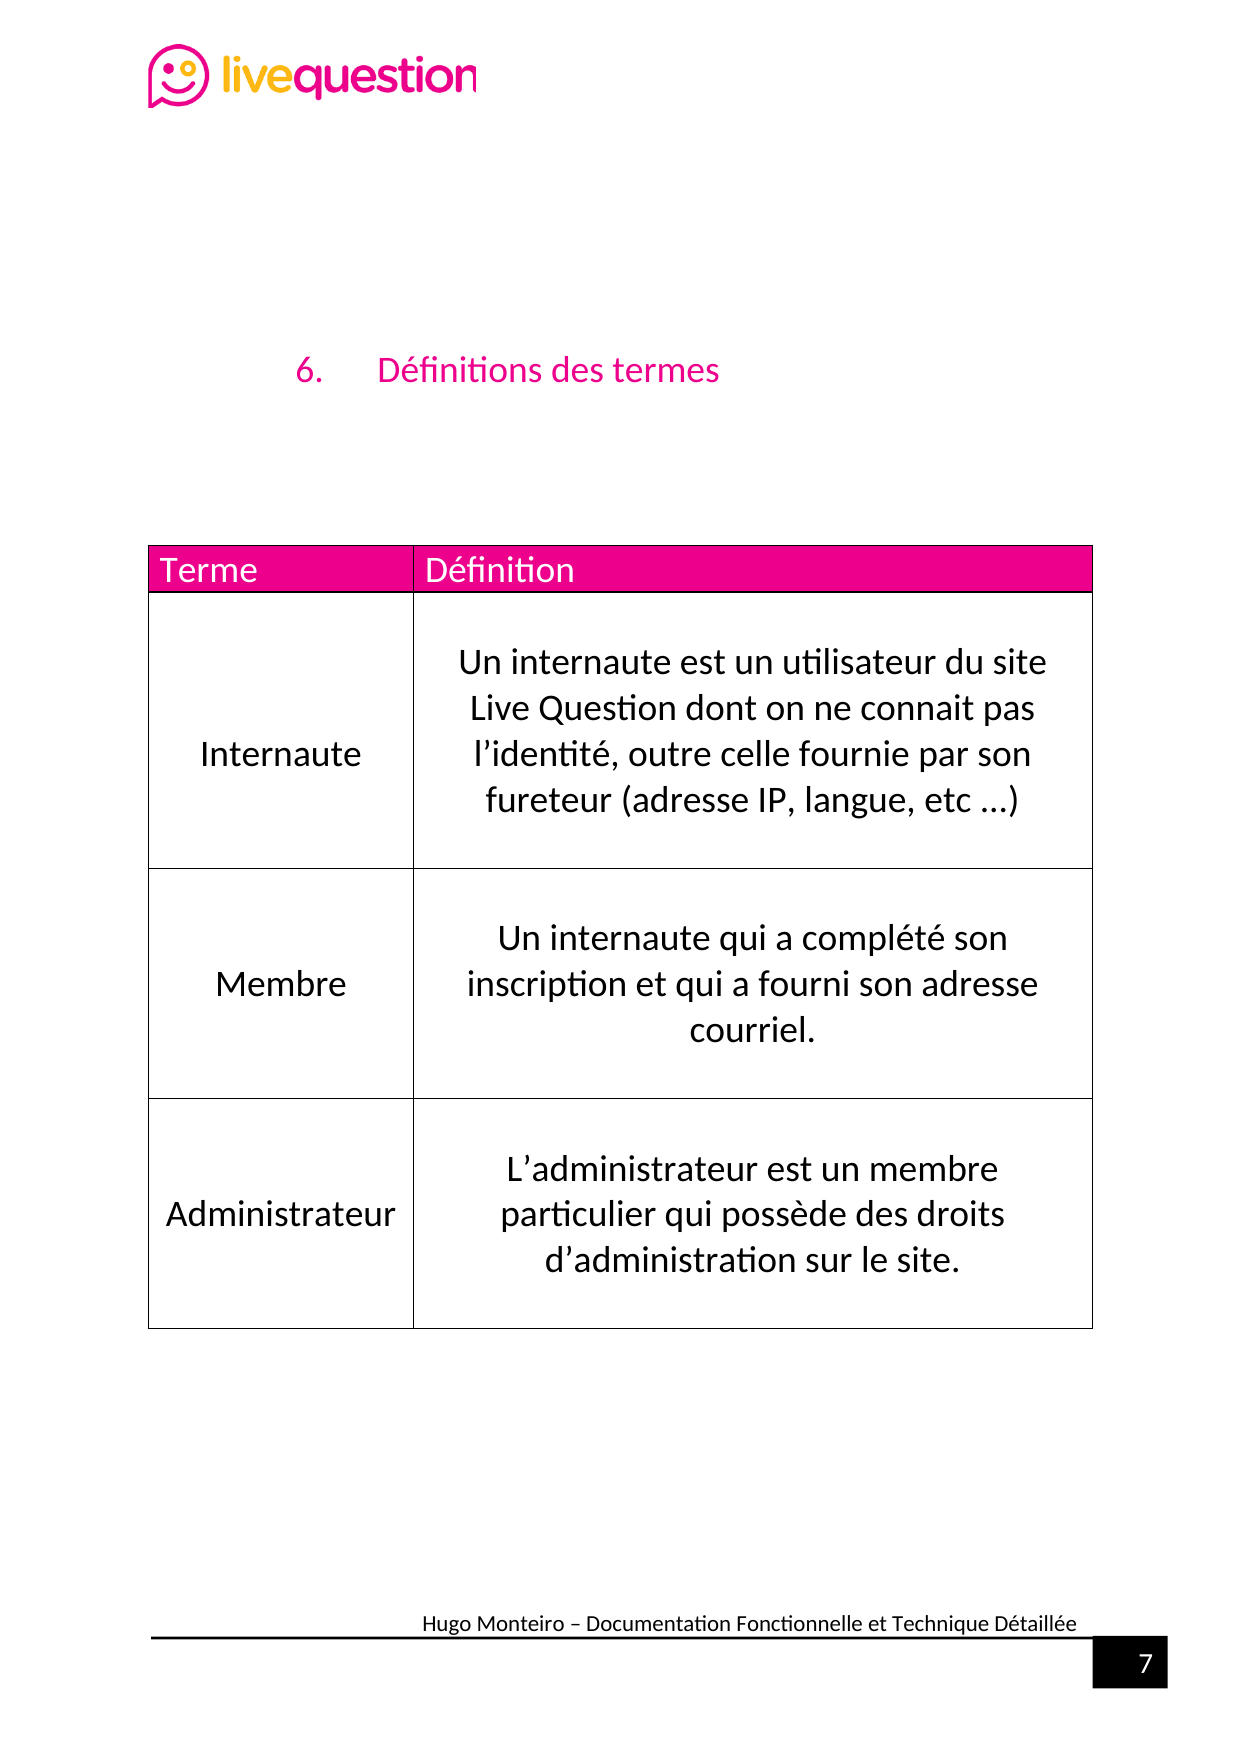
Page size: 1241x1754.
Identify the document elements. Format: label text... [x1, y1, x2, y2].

text 6. Définitions des termes [221, 346, 1093, 392]
table_cell Administrateur [149, 1099, 413, 1328]
table_cell L’administrateur est un membre particulier qui possède des droits d’administration sur le site. [414, 1099, 1092, 1328]
picture [147, 44, 476, 108]
table_cell Internaute [149, 593, 413, 867]
table_cell Membre [149, 869, 413, 1098]
table_header Définition [414, 546, 1092, 591]
table_cell Un internaute est un utilisateur du site Live Question dont on ne connait pas l’identité, outre celle fournie par son fureteur (adresse IP, langue, etc ...) [414, 593, 1092, 867]
table_header Terme [149, 546, 413, 591]
table_cell Un internaute qui a complété son inscription et qui a fourni son adresse courriel. [414, 869, 1092, 1098]
